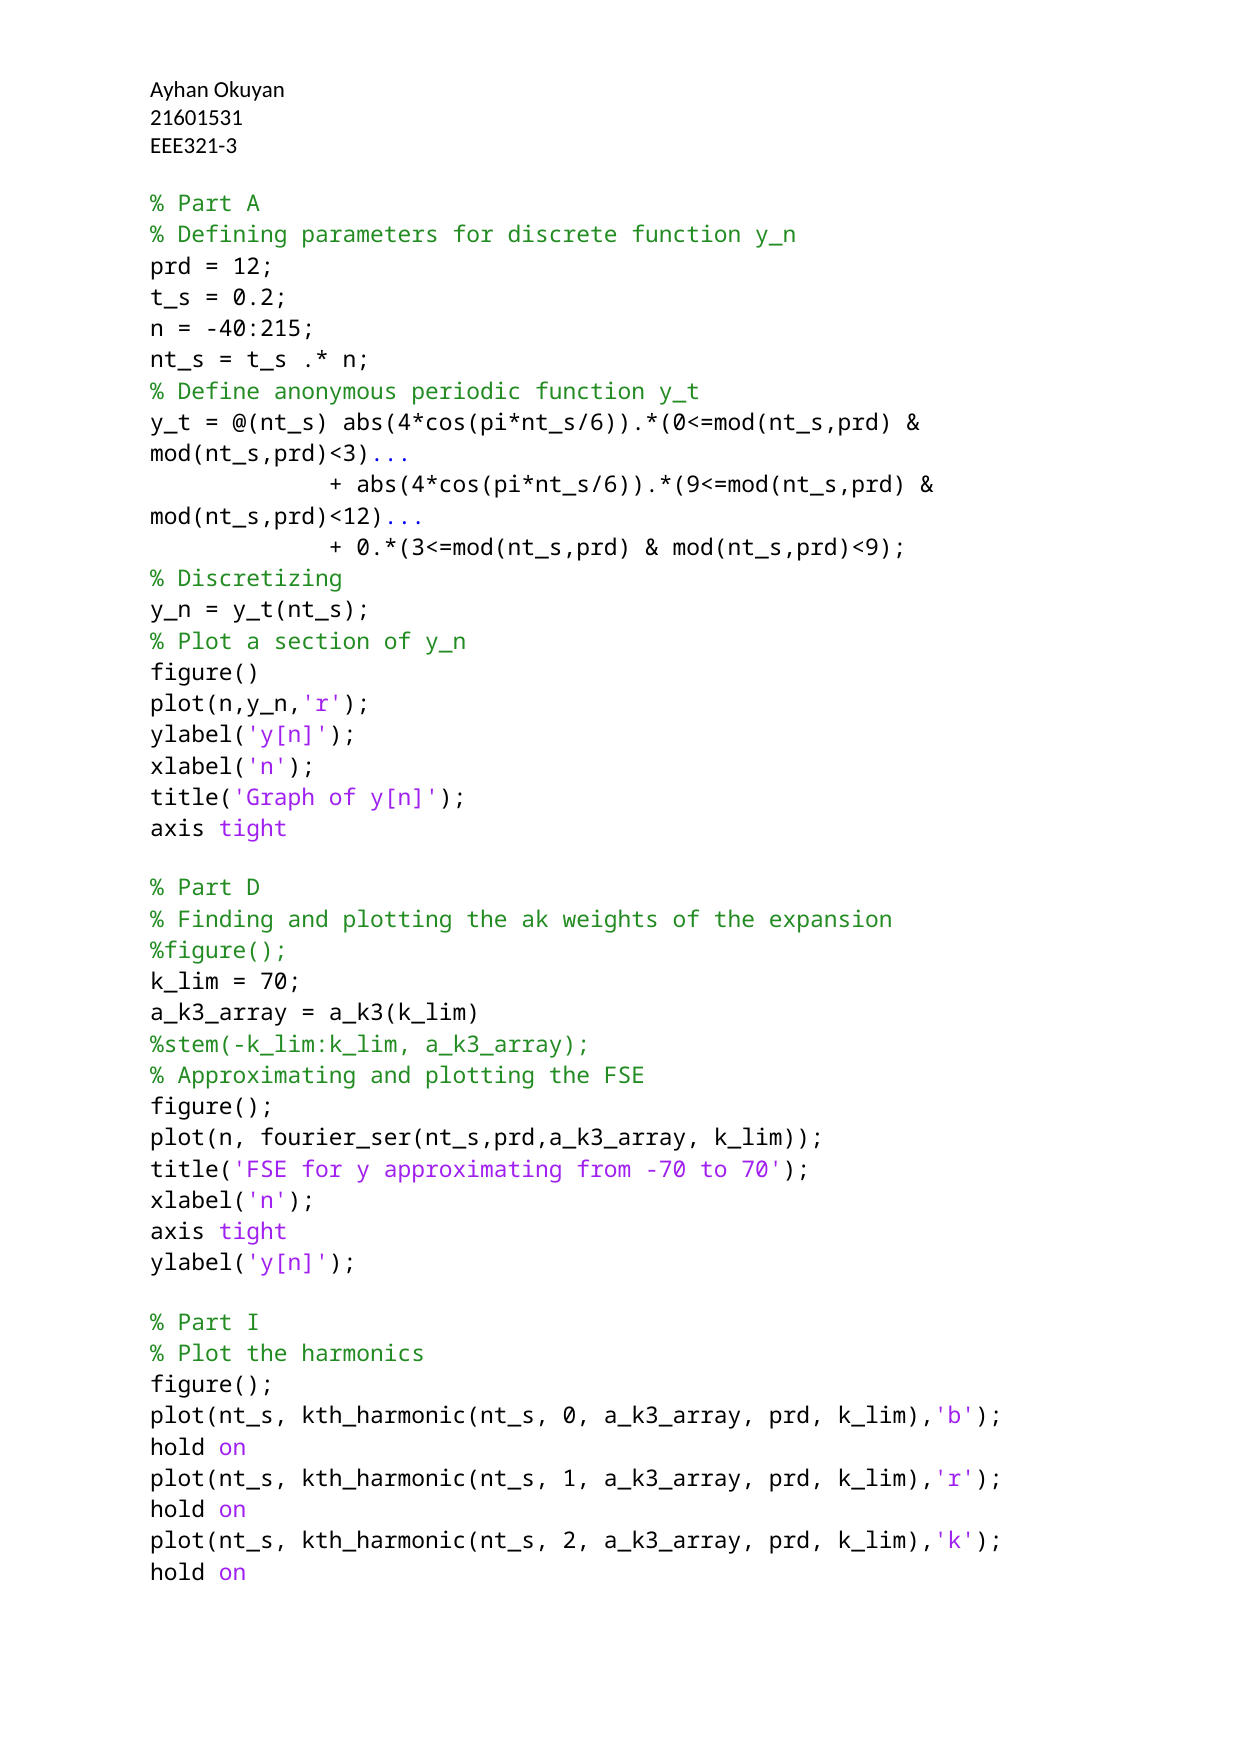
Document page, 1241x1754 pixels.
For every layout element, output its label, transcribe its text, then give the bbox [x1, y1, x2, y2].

text y_n = y_t(nt_s); [150, 593, 1090, 624]
text % Approximating and plotting the FSE [150, 1059, 1090, 1090]
text a_k3_array = a_k3(k_lim) [150, 996, 1090, 1028]
text t_s = 0.2; [150, 281, 1090, 312]
text plot(n, fourier_ser(nt_s,prd,a_k3_array, k_lim)); [150, 1121, 1090, 1153]
text % Finding and plotting the ak weights of the expansion [150, 903, 1090, 934]
text % Plot a section of y_n [150, 624, 1090, 656]
text + 0.*(3<=mod(nt_s,prd) & mod(nt_s,prd)<9); [150, 531, 1090, 562]
text % Part A [150, 187, 1090, 218]
text n = -40:215; [150, 312, 1090, 343]
text + abs(4*cos(pi*nt_s/6)).*(9<=mod(nt_s,prd) & mod(nt_s,prd)<12)... [150, 468, 1090, 531]
text figure() [150, 656, 1090, 687]
text prd = 12; [150, 249, 1090, 281]
text title('Graph of y[n]'); [150, 781, 1090, 812]
text hold on [150, 1556, 1090, 1587]
text figure(); [150, 1368, 1090, 1399]
text % Define anonymous periodic function y_t [150, 374, 1090, 406]
text plot(n,y_n,'r'); [150, 687, 1090, 718]
text hold on [150, 1431, 1090, 1462]
text figure(); [150, 1090, 1090, 1121]
text % Defining parameters for discrete function y_n [150, 218, 1090, 249]
text axis tight [150, 1215, 1090, 1246]
text ylabel('y[n]'); [150, 1246, 1090, 1278]
text %figure(); [150, 934, 1090, 965]
text xlabel('n'); [150, 1184, 1090, 1215]
text % Part D [150, 871, 1090, 903]
text plot(nt_s, kth_harmonic(nt_s, 0, a_k3_array, prd, k_lim),'b'); [150, 1399, 1090, 1431]
text title('FSE for y approximating from -70 to 70'); [150, 1153, 1090, 1184]
text %stem(-k_lim:k_lim, a_k3_array); [150, 1028, 1090, 1059]
text ylabel('y[n]'); [150, 718, 1090, 749]
text nt_s = t_s .* n; [150, 343, 1090, 374]
text plot(nt_s, kth_harmonic(nt_s, 1, a_k3_array, prd, k_lim),'r'); [150, 1462, 1090, 1493]
text % Plot the harmonics [150, 1337, 1090, 1368]
text hold on [150, 1493, 1090, 1524]
text k_lim = 70; [150, 965, 1090, 996]
text % Part I [150, 1306, 1090, 1337]
text y_t = @(nt_s) abs(4*cos(pi*nt_s/6)).*(0<=mod(nt_s,prd) & mod(nt_s,prd)<3)... [150, 406, 1090, 468]
text axis tight [150, 812, 1090, 843]
text xlabel('n'); [150, 749, 1090, 781]
text % Discretizing [150, 562, 1090, 593]
text plot(nt_s, kth_harmonic(nt_s, 2, a_k3_array, prd, k_lim),'k'); [150, 1524, 1090, 1556]
